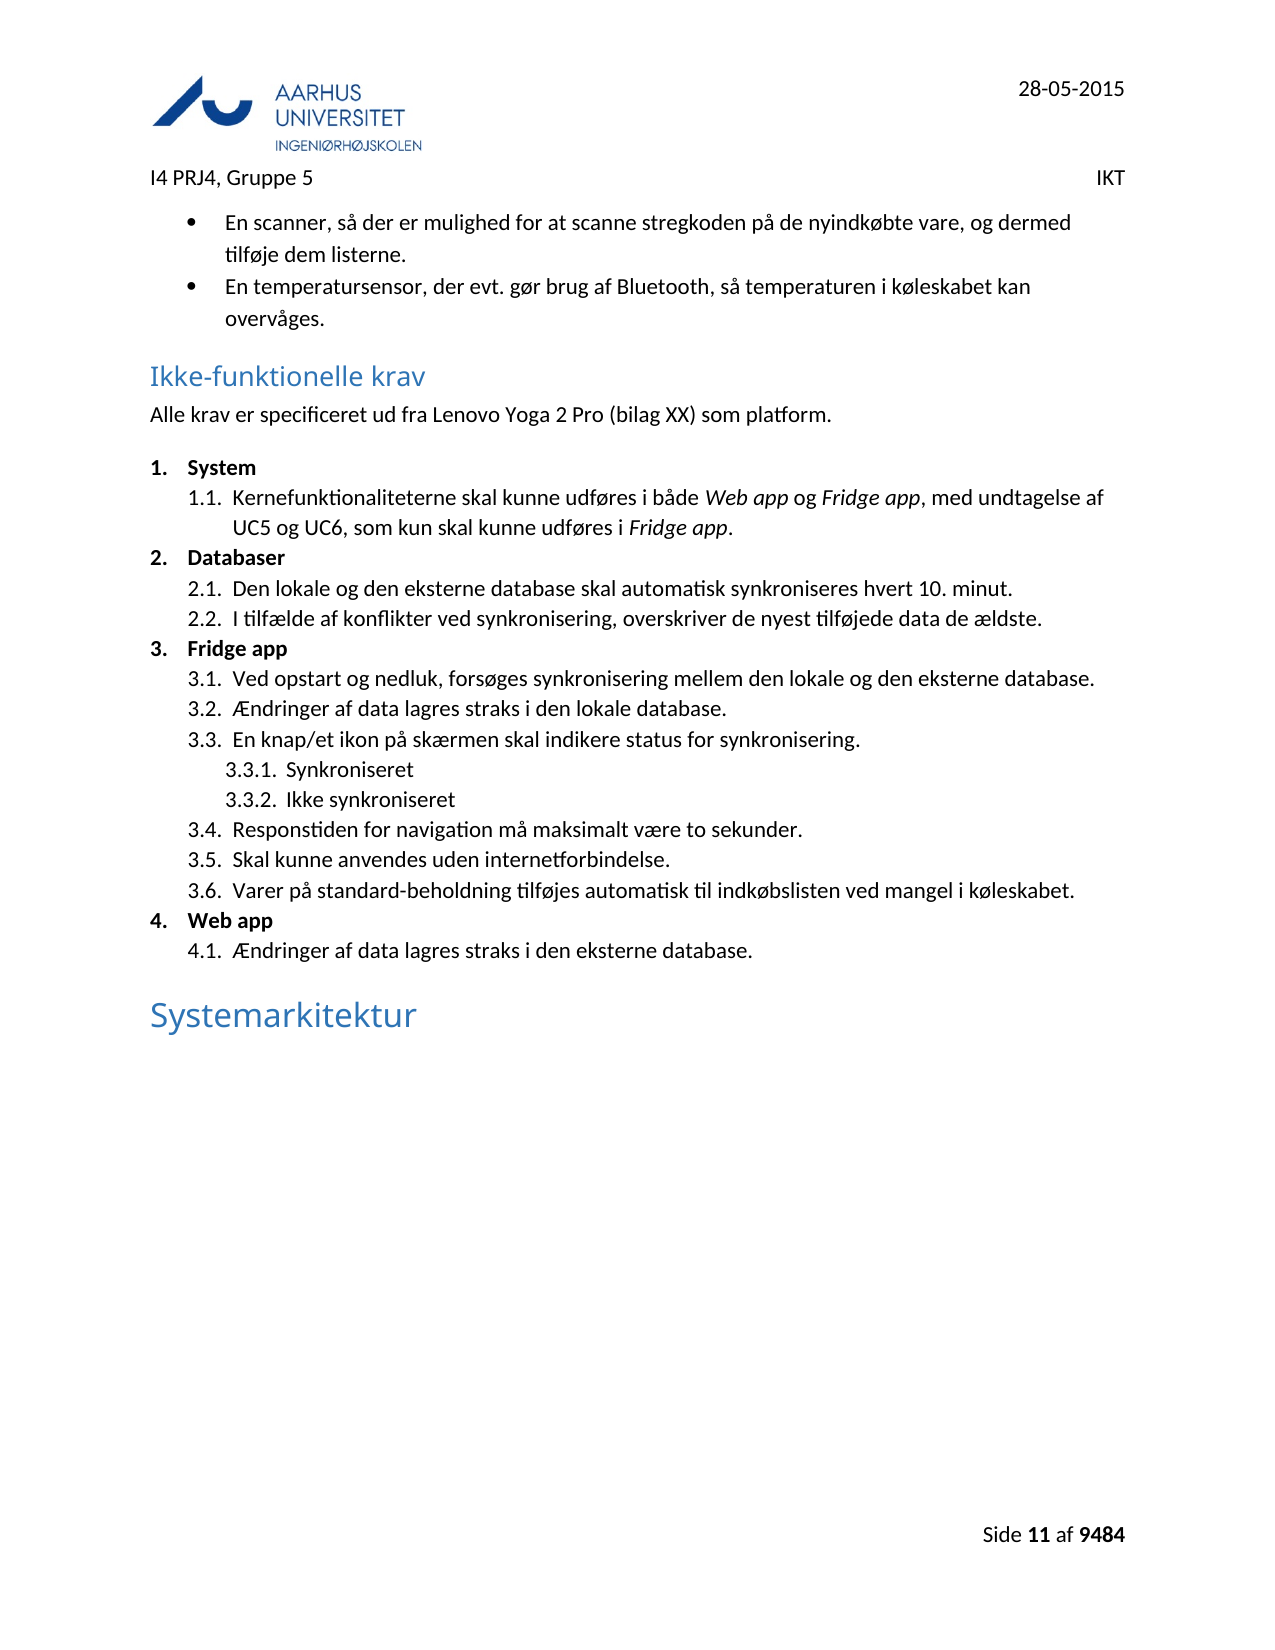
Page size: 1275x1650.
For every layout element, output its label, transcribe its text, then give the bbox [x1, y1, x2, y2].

subtitle Systemarkitektur [150, 991, 1125, 1037]
list Kernefunktionaliteterne skal kunne udføres i både Web app og Fridge app, med undtagelse af UC5 og UC6, som kun skal kunne udføres i Fridge app. [187, 483, 1125, 541]
list Den lokale og den eksterne database skal automatisk synkroniseres hvert 10. minut. [187, 574, 1125, 602]
list Fridge app [150, 634, 1125, 662]
list Varer på standard-beholdning tilføjes automatisk til indkøbslisten ved mangel i køleskabet. [187, 876, 1125, 904]
text Alle krav er specificeret ud fra Lenovo Yoga 2 Pro (bilag XX) som platform. [150, 400, 1125, 428]
list Responstiden for navigation må maksimalt være to sekunder. [187, 815, 1125, 843]
list Ikke synkroniseret [225, 785, 1125, 813]
picture [150, 73, 586, 156]
list Ændringer af data lagres straks i den eksterne database. [187, 936, 1125, 964]
list Web app [150, 906, 1125, 934]
list Databaser [150, 543, 1125, 571]
list I tilfælde af konflikter ved synkronisering, overskriver de nyest tilføjede data de ældste. [187, 604, 1125, 632]
list En knap/et ikon på skærmen skal indikere status for synkronisering. [187, 725, 1125, 753]
list Ved opstart og nedluk, forsøges synkronisering mellem den lokale og den eksterne database. [187, 664, 1125, 692]
list Synkroniseret [225, 755, 1125, 783]
list Skal kunne anvendes uden internetforbindelse. [187, 846, 1125, 873]
list En temperatursensor, der evt. gør brug af Bluetooth, så temperaturen i køleskabet kan overvåges. [187, 272, 1125, 332]
list Ændringer af data lagres straks i den lokale database. [187, 694, 1125, 722]
list System [150, 453, 1125, 481]
list En scanner, så der er mulighed for at scanne stregkoden på de nyindkøbte vare, og dermed tilføje dem listerne. [187, 208, 1125, 268]
subtitle Ikke-funktionelle krav [150, 357, 1125, 394]
